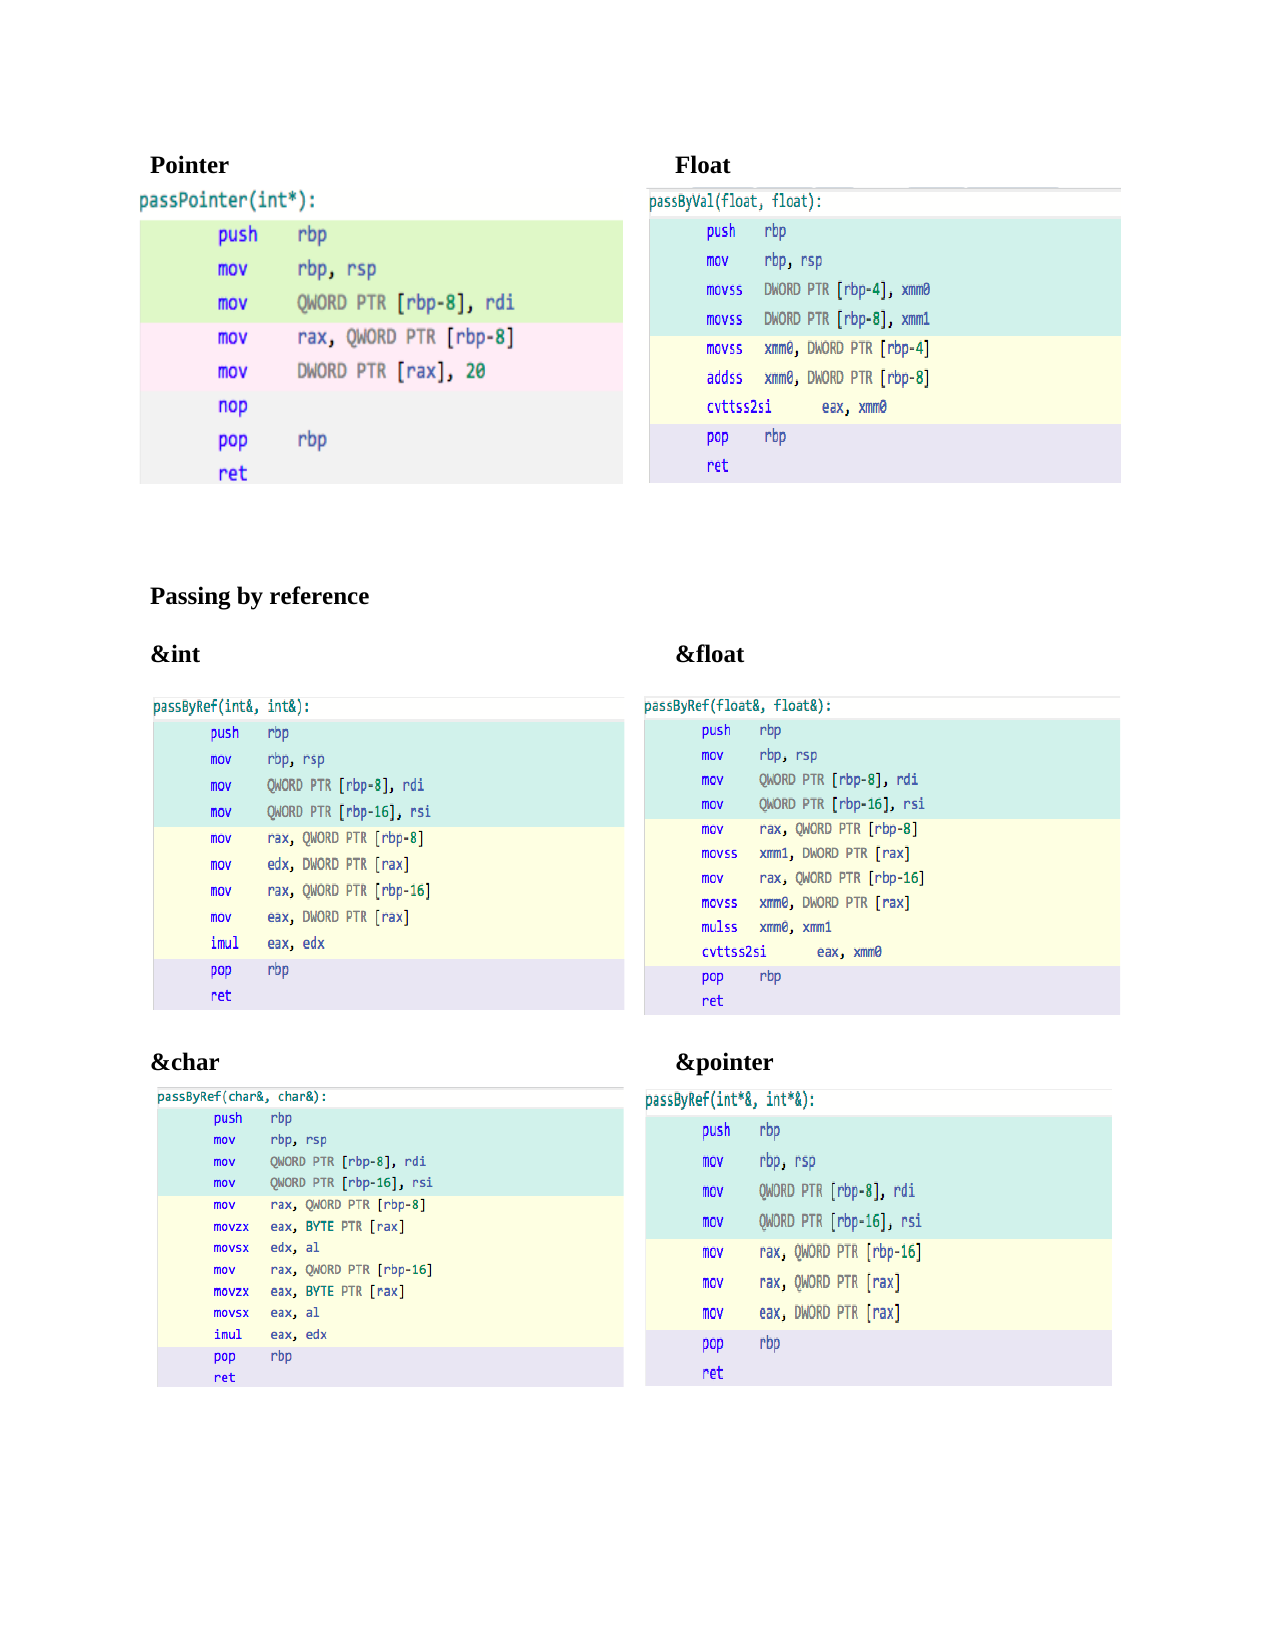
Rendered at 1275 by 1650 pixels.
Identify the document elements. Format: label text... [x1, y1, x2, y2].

text Pointer Float [150, 150, 1125, 179]
text &int &float [150, 639, 1125, 667]
picture [139, 188, 623, 484]
picture [157, 1087, 624, 1387]
text Passing by reference [150, 581, 1125, 610]
picture [643, 696, 1121, 1017]
text &char &pointer [150, 1047, 1125, 1076]
picture [150, 697, 625, 1010]
picture [645, 1089, 1112, 1386]
picture [646, 187, 1121, 484]
